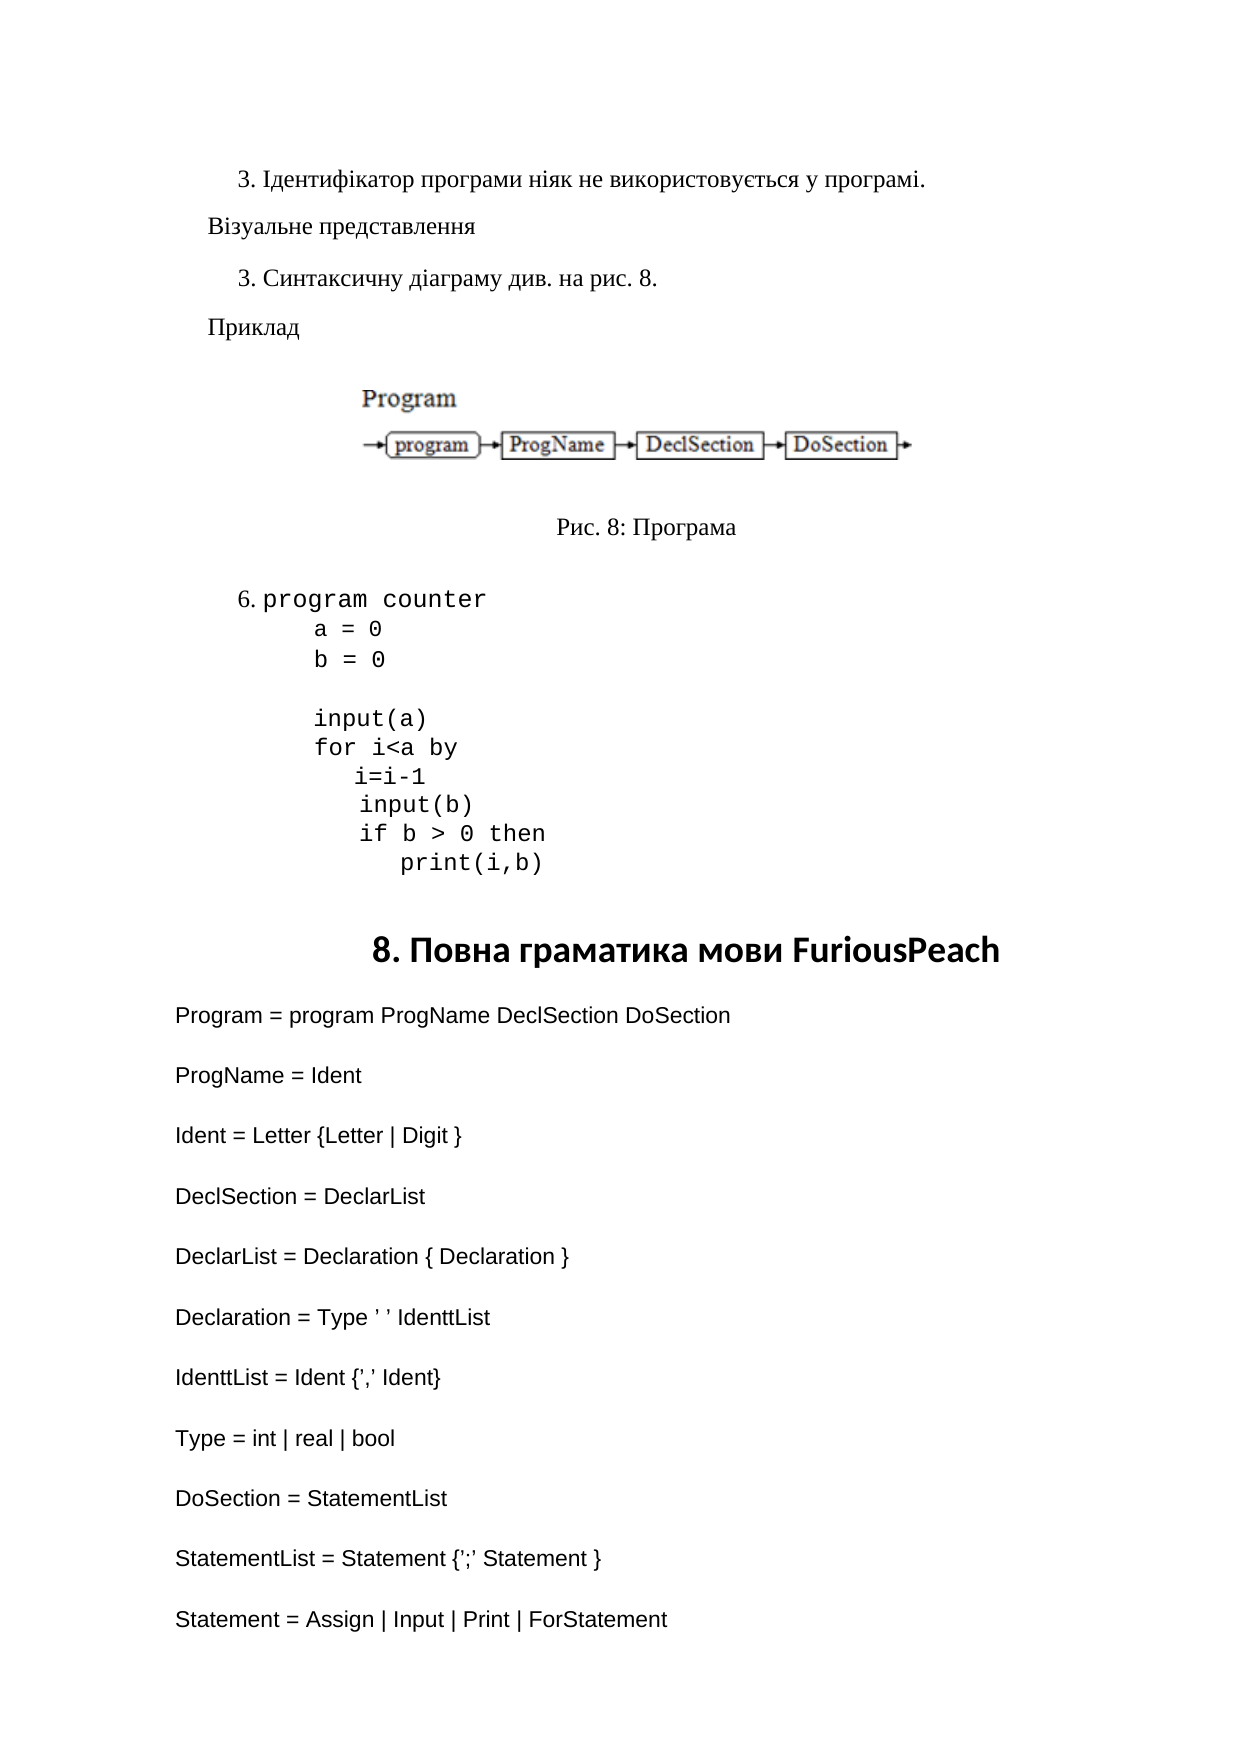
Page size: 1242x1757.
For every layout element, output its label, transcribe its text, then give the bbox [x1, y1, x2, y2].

text Рис. 8: Програма [556, 512, 1165, 541]
text 6. program counter [237, 584, 1165, 615]
text DeclSection = DeclarList [175, 1183, 1165, 1209]
text Приклад [207, 312, 1165, 341]
text a = 0 [313, 618, 1165, 644]
text Statement = Assign | Input | Print | ForStatement [175, 1606, 1165, 1632]
text print(i,b) [344, 851, 1165, 878]
text 8. Повна граматика мови FuriousPeach [208, 926, 1165, 971]
text 3. Синтаксичну дiаграму див. на рис. 8. [238, 263, 1165, 291]
text if b > 0 then [344, 822, 1165, 849]
text Type = int | real | bool [175, 1424, 1165, 1451]
text i=i-1 [314, 764, 1165, 791]
text StatementList = Statement {’;’ Statement } [175, 1545, 1165, 1572]
text Program = program ProgName DeclSection DoSection [175, 1002, 1165, 1028]
text Ident = Letter {Letter | Digit } [175, 1122, 1165, 1149]
text 3. Iдентифiкатор програми нiяк не використовується у програмi. Вiзуальне представлення [207, 164, 971, 240]
text DoSection = StatementList [175, 1485, 1165, 1511]
text for i<a by [314, 735, 1165, 762]
text input(b) [344, 793, 1165, 820]
text IdenttList = Ident {’,’ Ident} [175, 1364, 1165, 1390]
text input(a) [313, 706, 1165, 733]
picture [361, 390, 912, 460]
text DeclarList = Declaration { Declaration } [175, 1243, 1165, 1269]
text ProgName = Ident [175, 1062, 1165, 1088]
text b = 0 [313, 647, 1165, 674]
text Declaration = Type ’ ’ IdenttList [175, 1304, 1165, 1330]
